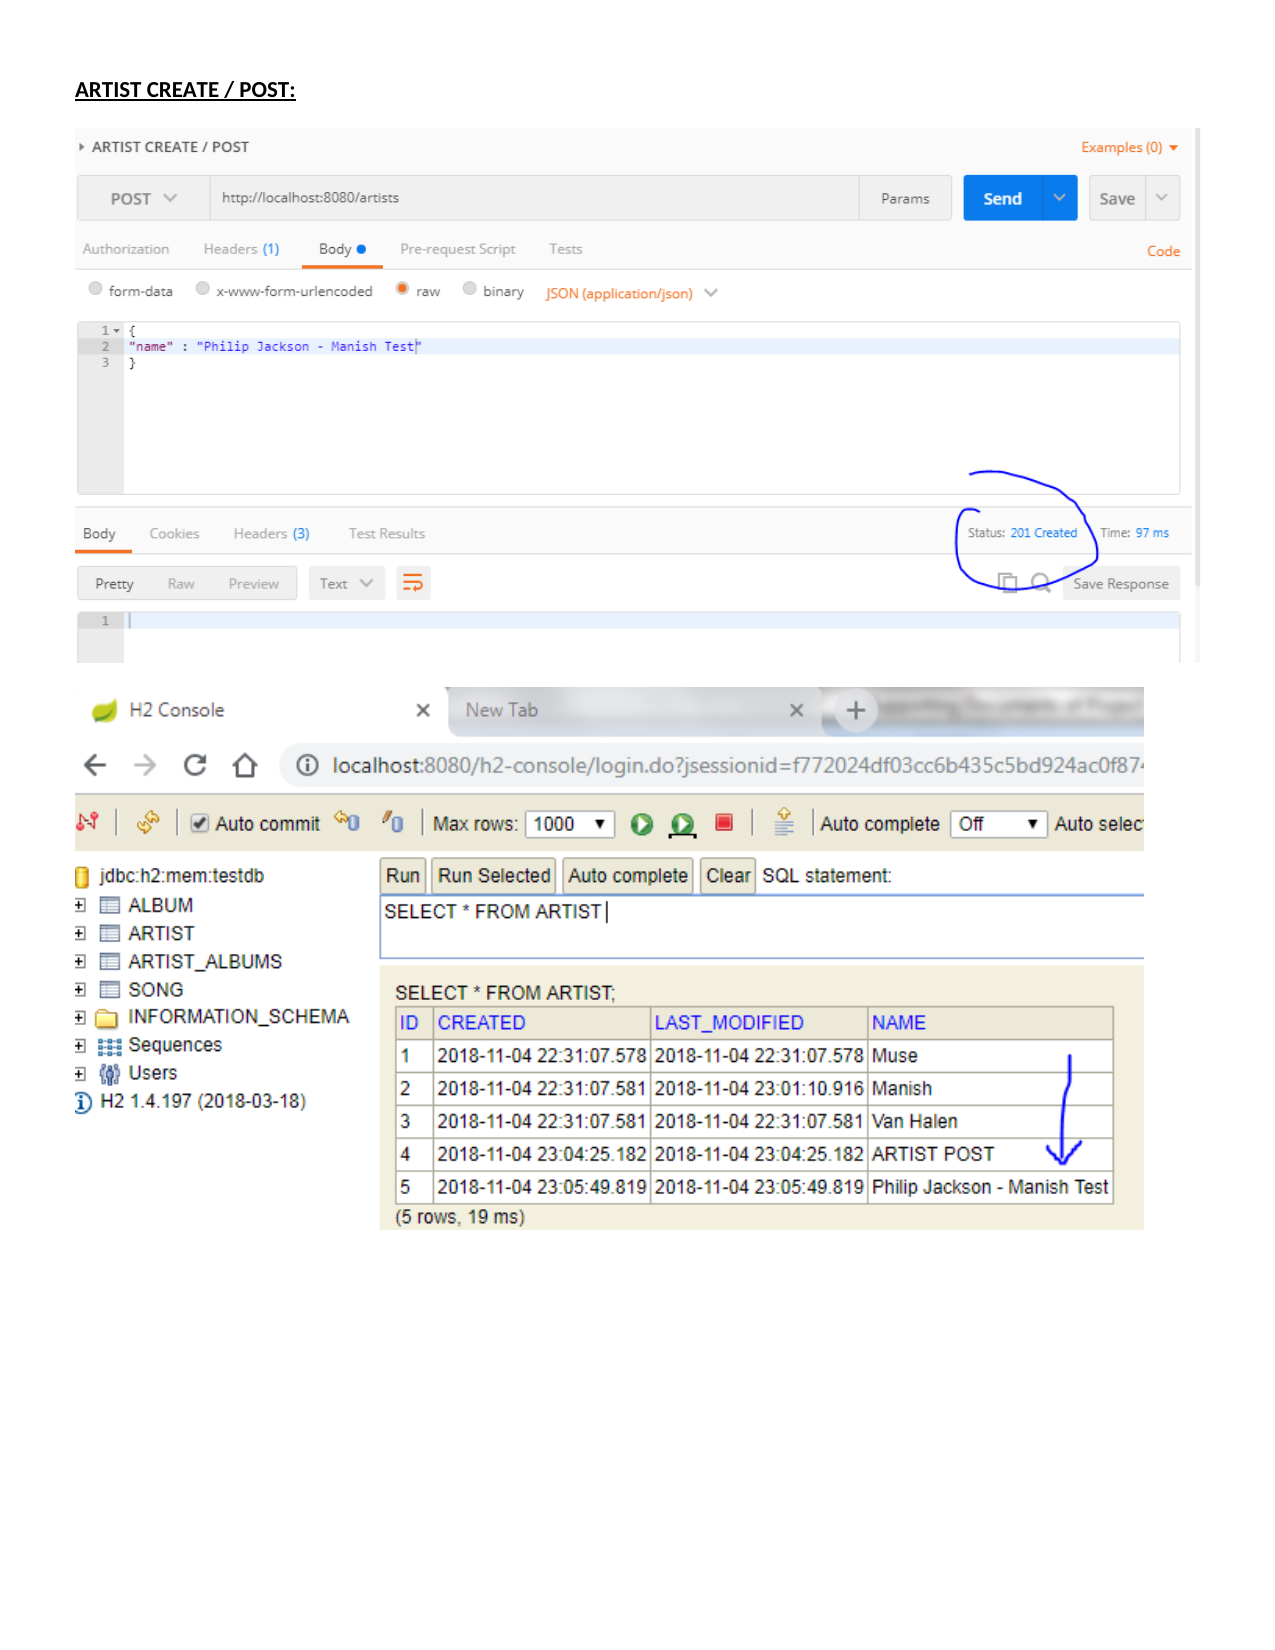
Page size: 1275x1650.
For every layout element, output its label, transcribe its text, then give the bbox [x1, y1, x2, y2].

text ARTIST CREATE / POST: [75, 75, 1200, 103]
picture [75, 687, 1144, 1230]
picture [75, 128, 1200, 663]
